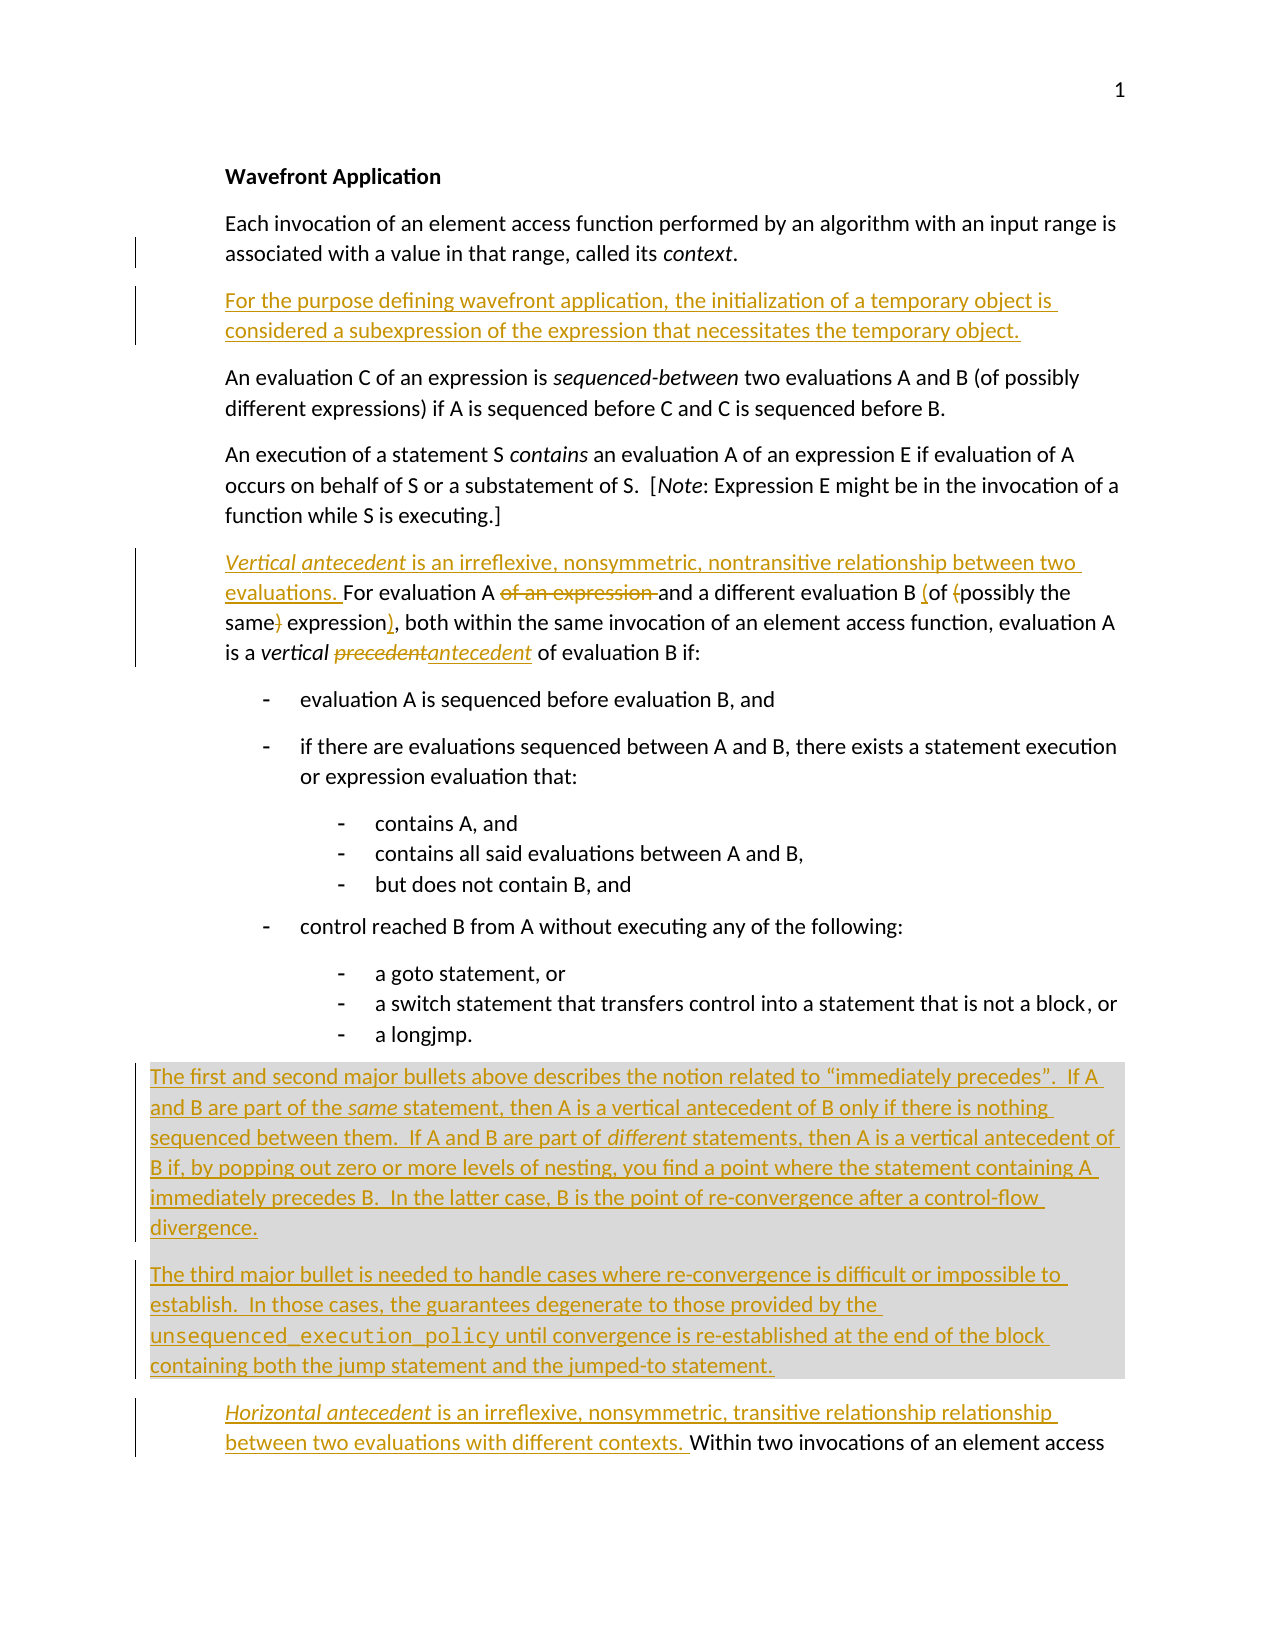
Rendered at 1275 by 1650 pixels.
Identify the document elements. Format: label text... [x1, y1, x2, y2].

list a switch statement that transfers control into a statement that is not a block, or [337, 989, 1125, 1018]
list contains all said evaluations between A and B, [337, 839, 1125, 868]
text Wavefront Application [225, 162, 1125, 191]
list if there are evaluations sequenced between A and B, there exists a statement execution or expression evaluation that: [262, 732, 1125, 791]
text Each invocation of an element access function performed by an algorithm with an input range is associated with a value in that range, called its context. [225, 209, 1125, 268]
text An execution of a statement S contains an evaluation A of an expression E if evaluation of A occurs on behalf of S or a substatement of S. [Note: Expression E might be in the invocation of a function while S is executing.] [225, 441, 1125, 529]
text For evaluation A and a different evaluation B of possibly the same expression, both within the same invocation of an element access function, evaluation A is a vertical of evaluation B if: [225, 548, 1125, 667]
text An evaluation C of an expression is sequenced-between two evaluations A and B (of possibly different expressions) if A is sequenced before C and C is sequenced before B. [225, 363, 1125, 422]
list evaluation A is sequenced before evaluation B, and [262, 685, 1125, 713]
list a longjmp. [337, 1020, 1125, 1048]
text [225, 1398, 1125, 1457]
list control reached B from A without executing any of the following: [262, 912, 1125, 941]
list contains A, and [337, 809, 1125, 837]
list a goto statement, or [337, 959, 1125, 987]
list but does not contain B, and [337, 870, 1125, 898]
